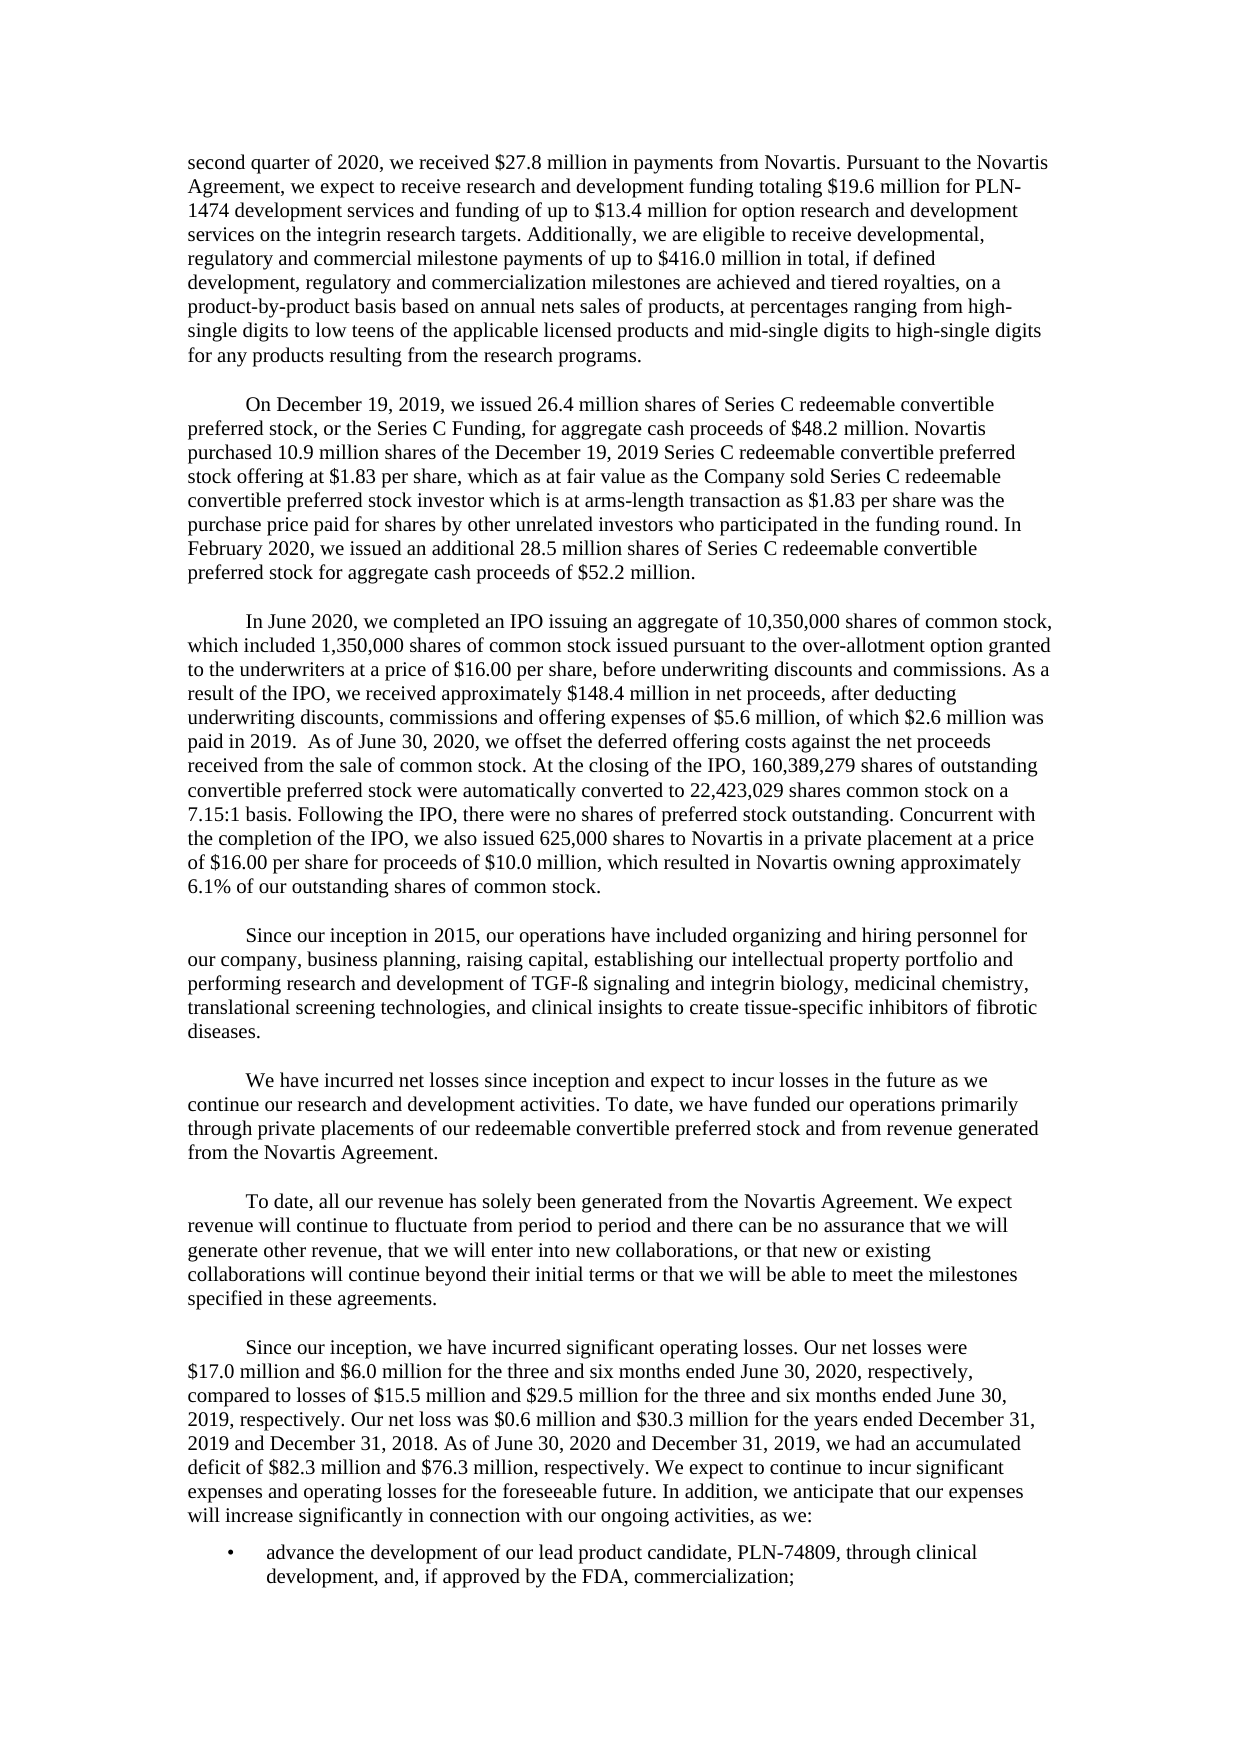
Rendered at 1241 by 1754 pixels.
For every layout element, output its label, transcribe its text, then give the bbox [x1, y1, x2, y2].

text Since our inception, we have incurred significant operating losses. Our net losses were $17.0 million and $6.0 million for the three and six months ended June 30, 2020, respectively, compared to losses of $15.5 million and $29.5 million for the three and six months ended June 30, 2019, respectively. Our net loss was $0.6 million and $30.3 million for the years ended December 31, 2019 and December 31, 2018. As of June 30, 2020 and December 31, 2019, we had an accumulated deficit of $82.3 million and $76.3 million, respectively. We expect to continue to incur significant expenses and operating losses for the foreseeable future. In addition, we anticipate that our expenses will increase significantly in connection with our ongoing activities, as we: [187, 1335, 1053, 1527]
text We have incurred net losses since inception and expect to incur losses in the future as we continue our research and development activities. To date, we have funded our operations primarily through private placements of our redeemable convertible preferred stock and from revenue generated from the Novartis Agreement. [187, 1068, 1053, 1164]
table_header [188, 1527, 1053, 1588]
text Since our inception in 2015, our operations have included organizing and hiring personnel for our company, business planning, raising capital, establishing our intellectual property portfolio and performing research and development of TGF-ß signaling and integrin biology, medicinal chemistry, translational screening technologies, and clinical insights to create tissue-specific inhibitors of fibrotic diseases. [187, 923, 1053, 1043]
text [187, 150, 1053, 367]
text In June 2020, we completed an IPO issuing an aggregate of 10,350,000 shares of common stock, which included 1,350,000 shares of common stock issued pursuant to the over-allotment option granted to the underwriters at a price of $16.00 per share, before underwriting discounts and commissions. As a result of the IPO, we received approximately $148.4 million in net proceeds, after deducting underwriting discounts, commissions and offering expenses of $5.6 million, of which $2.6 million was paid in 2019. As of June 30, 2020, we offset the deferred offering costs against the net proceeds received from the sale of common stock. At the closing of the IPO, 160,389,279 shares of outstanding convertible preferred stock were automatically converted to 22,423,029 shares common stock on a 7.15:1 basis. Following the IPO, there were no shares of preferred stock outstanding. Concurrent with the completion of the IPO, we also issued 625,000 shares to Novartis in a private placement at a price of $16.00 per share for proceeds of $10.0 million, which resulted in Novartis owning approximately 6.1% of our outstanding shares of common stock. [187, 609, 1053, 898]
text On December 19, 2019, we issued 26.4 million shares of Series C redeemable convertible preferred stock, or the Series C Funding, for aggregate cash proceeds of $48.2 million. Novartis purchased 10.9 million shares of the December 19, 2019 Series C redeemable convertible preferred stock offering at $1.83 per share, which as at fair value as the Company sold Series C redeemable convertible preferred stock investor which is at arms-length transaction as $1.83 per share was the purchase price paid for shares by other unrelated investors who participated in the funding round. In February 2020, we issued an additional 28.5 million shares of Series C redeemable convertible preferred stock for aggregate cash proceeds of $52.2 million. [187, 392, 1053, 584]
text To date, all our revenue has solely been generated from the Novartis Agreement. We expect revenue will continue to fluctuate from period to period and there can be no assurance that we will generate other revenue, that we will enter into new collaborations, or that new or existing collaborations will continue beyond their initial terms or that we will be able to meet the milestones specified in these agreements. [187, 1189, 1053, 1310]
